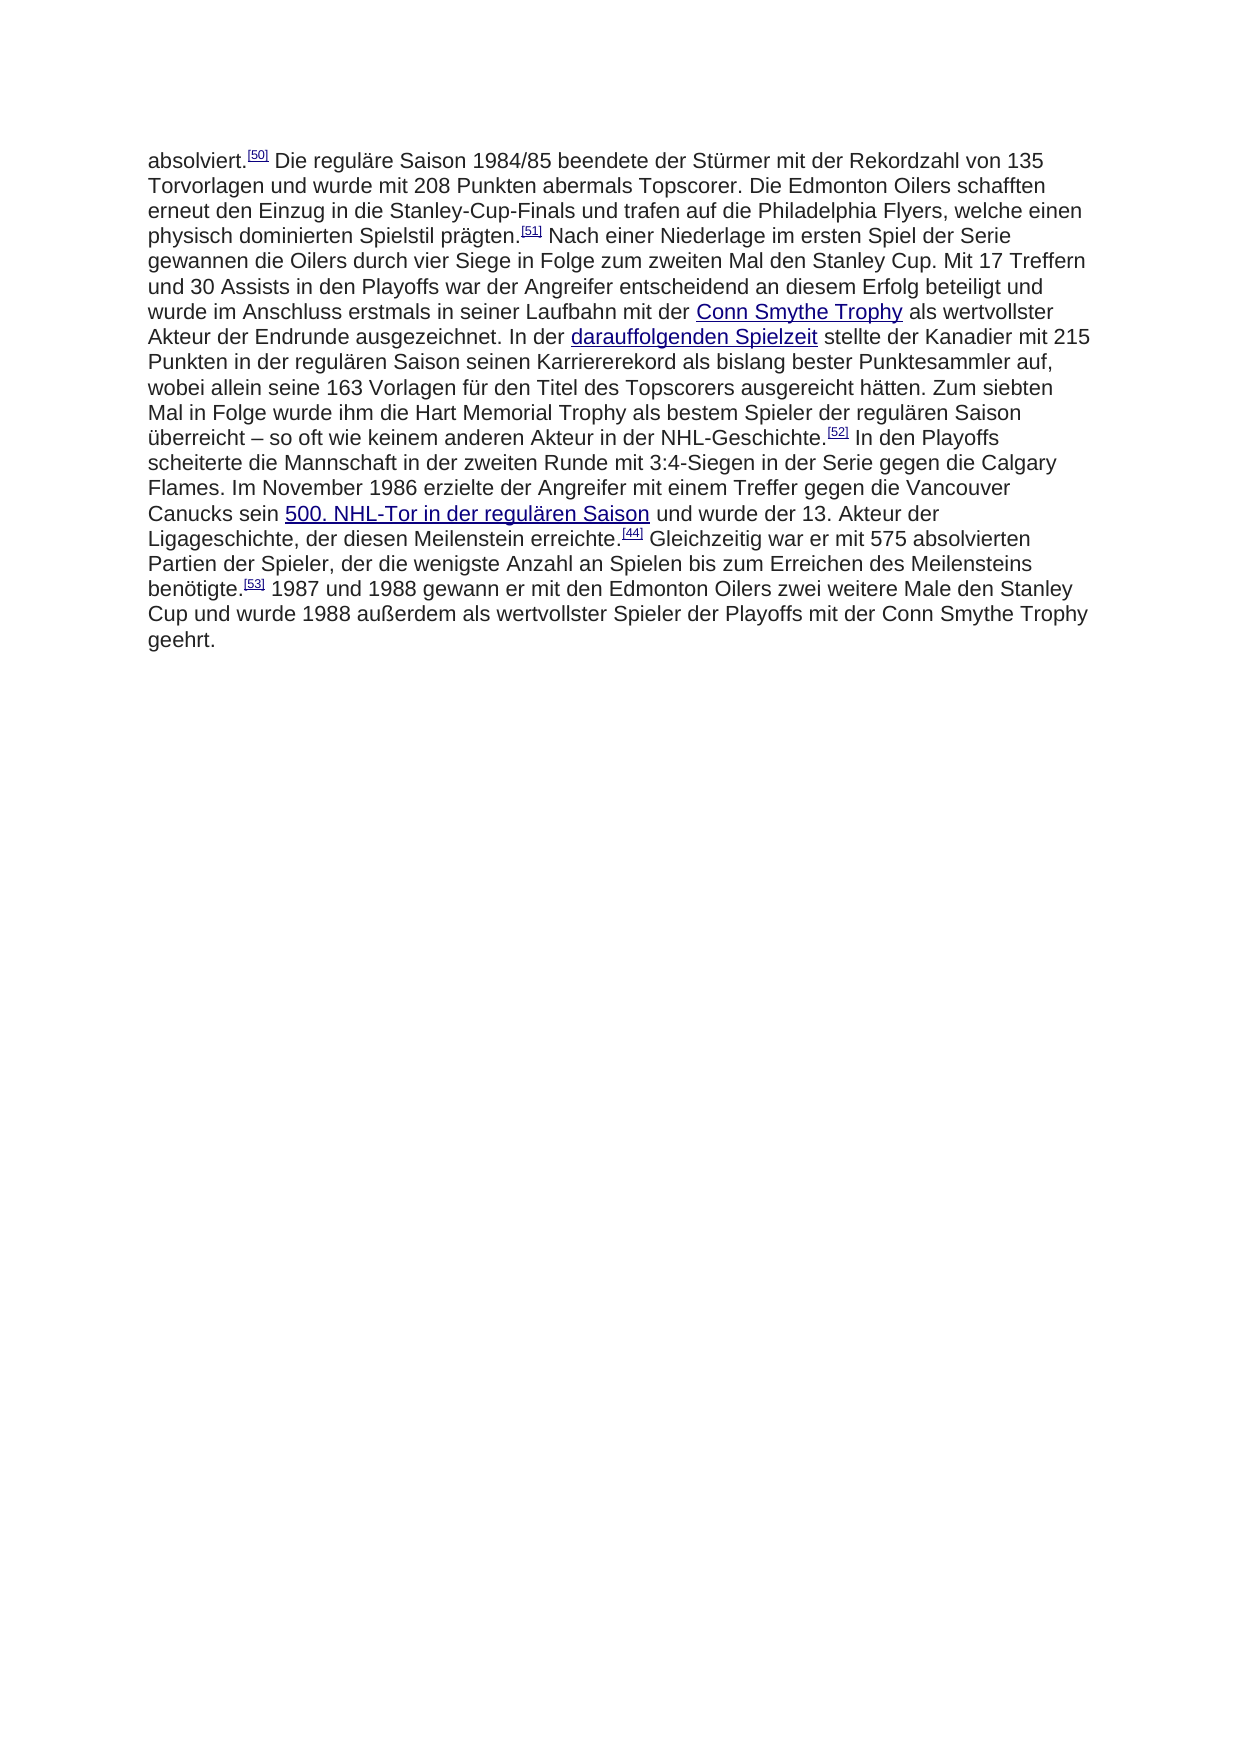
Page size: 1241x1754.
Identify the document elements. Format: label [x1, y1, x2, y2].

text [148, 148, 1093, 652]
